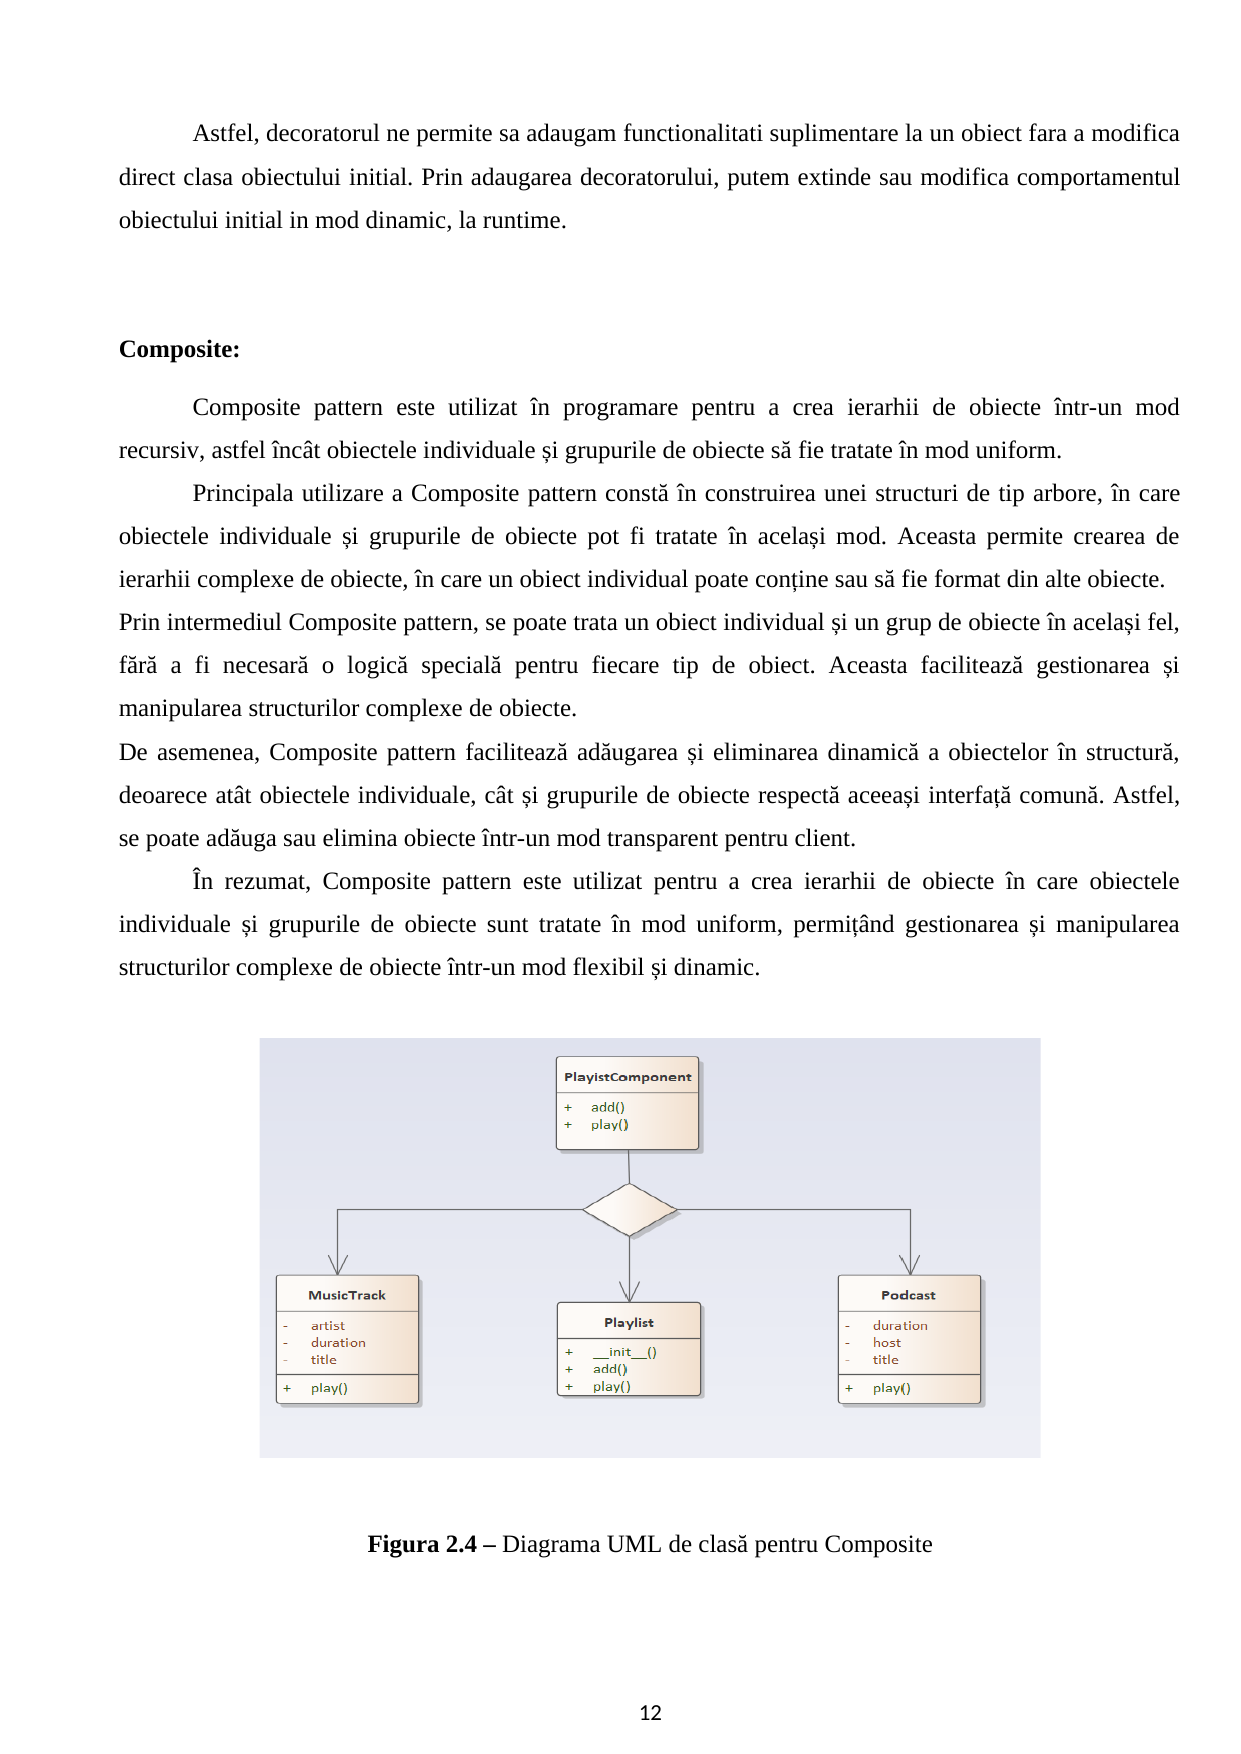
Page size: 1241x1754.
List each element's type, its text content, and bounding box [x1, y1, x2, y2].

text Prin intermediul Composite pattern, se poate trata un obiect individual și un grup de obiecte în același fel, fără a fi necesară o logică specială pentru fiecare tip de obiect. Aceasta facilitează gestionarea și manipularea structurilor complexe de obiecte. [118, 607, 1182, 722]
text Composite pattern este utilizat în programare pentru a crea ierarhii de obiecte într-un mod recursiv, astfel încât obiectele individuale și grupurile de obiecte să fie tratate în mod uniform. [118, 392, 1182, 463]
text Figura 2.4 – Diagrama UML de clasă pentru Composite [118, 1529, 1182, 1558]
text De asemenea, Composite pattern facilitează adăugarea și eliminarea dinamică a obiectelor în structură, deoarece atât obiectele individuale, cât și grupurile de obiecte respectă aceeași interfață comună. Astfel, se poate adăuga sau elimina obiecte într-un mod transparent pentru client. [118, 737, 1182, 852]
text Astfel, decoratorul ne permite sa adaugam functionalitati suplimentare la un obiect fara a modifica direct clasa obiectului initial. Prin adaugarea decoratorului, putem extinde sau modifica comportamentul obiectului initial in mod dinamic, la runtime. [118, 118, 1182, 233]
text Principala utilizare a Composite pattern constă în construirea unei structuri de tip arbore, în care obiectele individuale și grupurile de obiecte pot fi tratate în același mod. Aceasta permite crearea de ierarhii complexe de obiecte, în care un obiect individual poate conține sau să fie format din alte obiecte. [118, 478, 1182, 593]
text În rezumat, Composite pattern este utilizat pentru a crea ierarhii de obiecte în care obiectele individuale și grupurile de obiecte sunt tratate în mod uniform, permițând gestionarea și manipularea structurilor complexe de obiecte într-un mod flexibil și dinamic. [118, 866, 1182, 981]
picture [259, 1038, 1041, 1458]
text Composite: [118, 334, 1182, 363]
